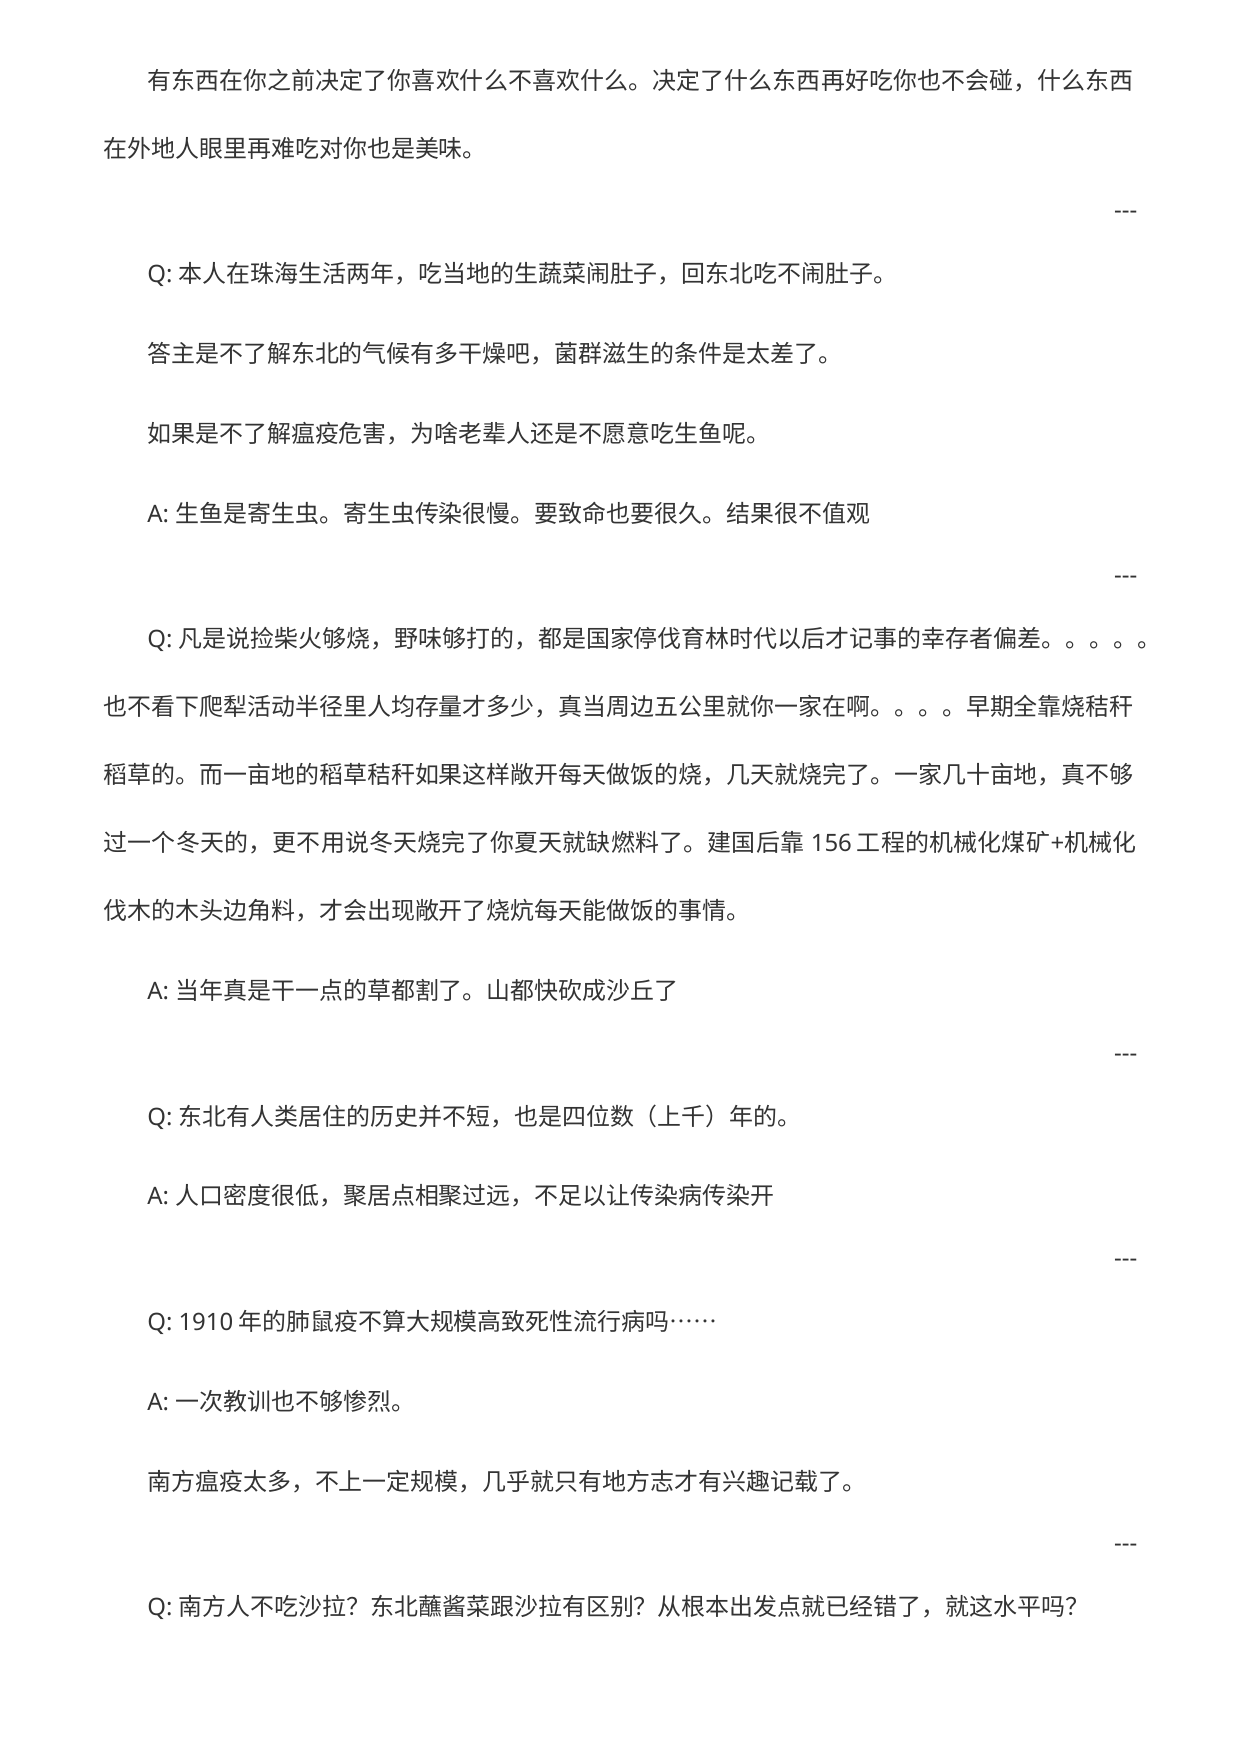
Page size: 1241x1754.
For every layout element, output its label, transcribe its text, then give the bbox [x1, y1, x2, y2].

text 如果是不了解瘟疫危害，为啥老辈人还是不愿意吃生鱼呢。 [103, 398, 1137, 466]
text 南方瘟疫太多，不上一定规模，几乎就只有地方志才有兴趣记载了。 [103, 1446, 1137, 1513]
text --- [103, 558, 1137, 592]
text Q: 南方人不吃沙拉？东北蘸酱菜跟沙拉有区别？从根本出发点就已经错了，就这水平吗？ [103, 1571, 1137, 1639]
text 答主是不了解东北的气候有多干燥吧，菌群滋生的条件是太差了。 [103, 318, 1137, 386]
text --- [103, 1240, 1137, 1274]
text Q: 1910年的肺鼠疫不算大规模高致死性流行病吗…… [103, 1286, 1137, 1354]
text A: 人口密度很低，聚居点相聚过远，不足以让传染病传染开 [103, 1160, 1137, 1228]
text 有东西在你之前决定了你喜欢什么不喜欢什么。决定了什么东西再好吃你也不会碰，什么东西在外地人眼里再难吃对你也是美味。 [103, 45, 1137, 181]
text A: 当年真是干一点的草都割了。山都快砍成沙丘了 [103, 955, 1137, 1023]
text --- [103, 193, 1137, 227]
text Q: 东北有人类居住的历史并不短，也是四位数（上千）年的。 [103, 1081, 1137, 1148]
text --- [103, 1035, 1137, 1069]
text --- [103, 1525, 1137, 1559]
text A: 生鱼是寄生虫。寄生虫传染很慢。要致命也要很久。结果很不值观 [103, 478, 1137, 546]
text Q: 凡是说捡柴火够烧，野味够打的，都是国家停伐育林时代以后才记事的幸存者偏差。。。。。也不看下爬犁活动半径里人均存量才多少，真当周边五公里就你一家在啊。。。。早期全靠烧秸秆稻草的。而一亩地的稻草秸秆如果这样敞开每天做饭的烧，几天就烧完了。一家几十亩地，真不够过一个冬天的，更不用说冬天烧完了你夏天就缺燃料了。建国后靠156工程的机械化煤矿+机械化伐木的木头边角料，才会出现敞开了烧炕每天能做饭的事情。 [103, 603, 1137, 943]
text A: 一次教训也不够惨烈。 [103, 1366, 1137, 1434]
text Q: 本人在珠海生活两年，吃当地的生蔬菜闹肚子，回东北吃不闹肚子。 [103, 238, 1137, 306]
